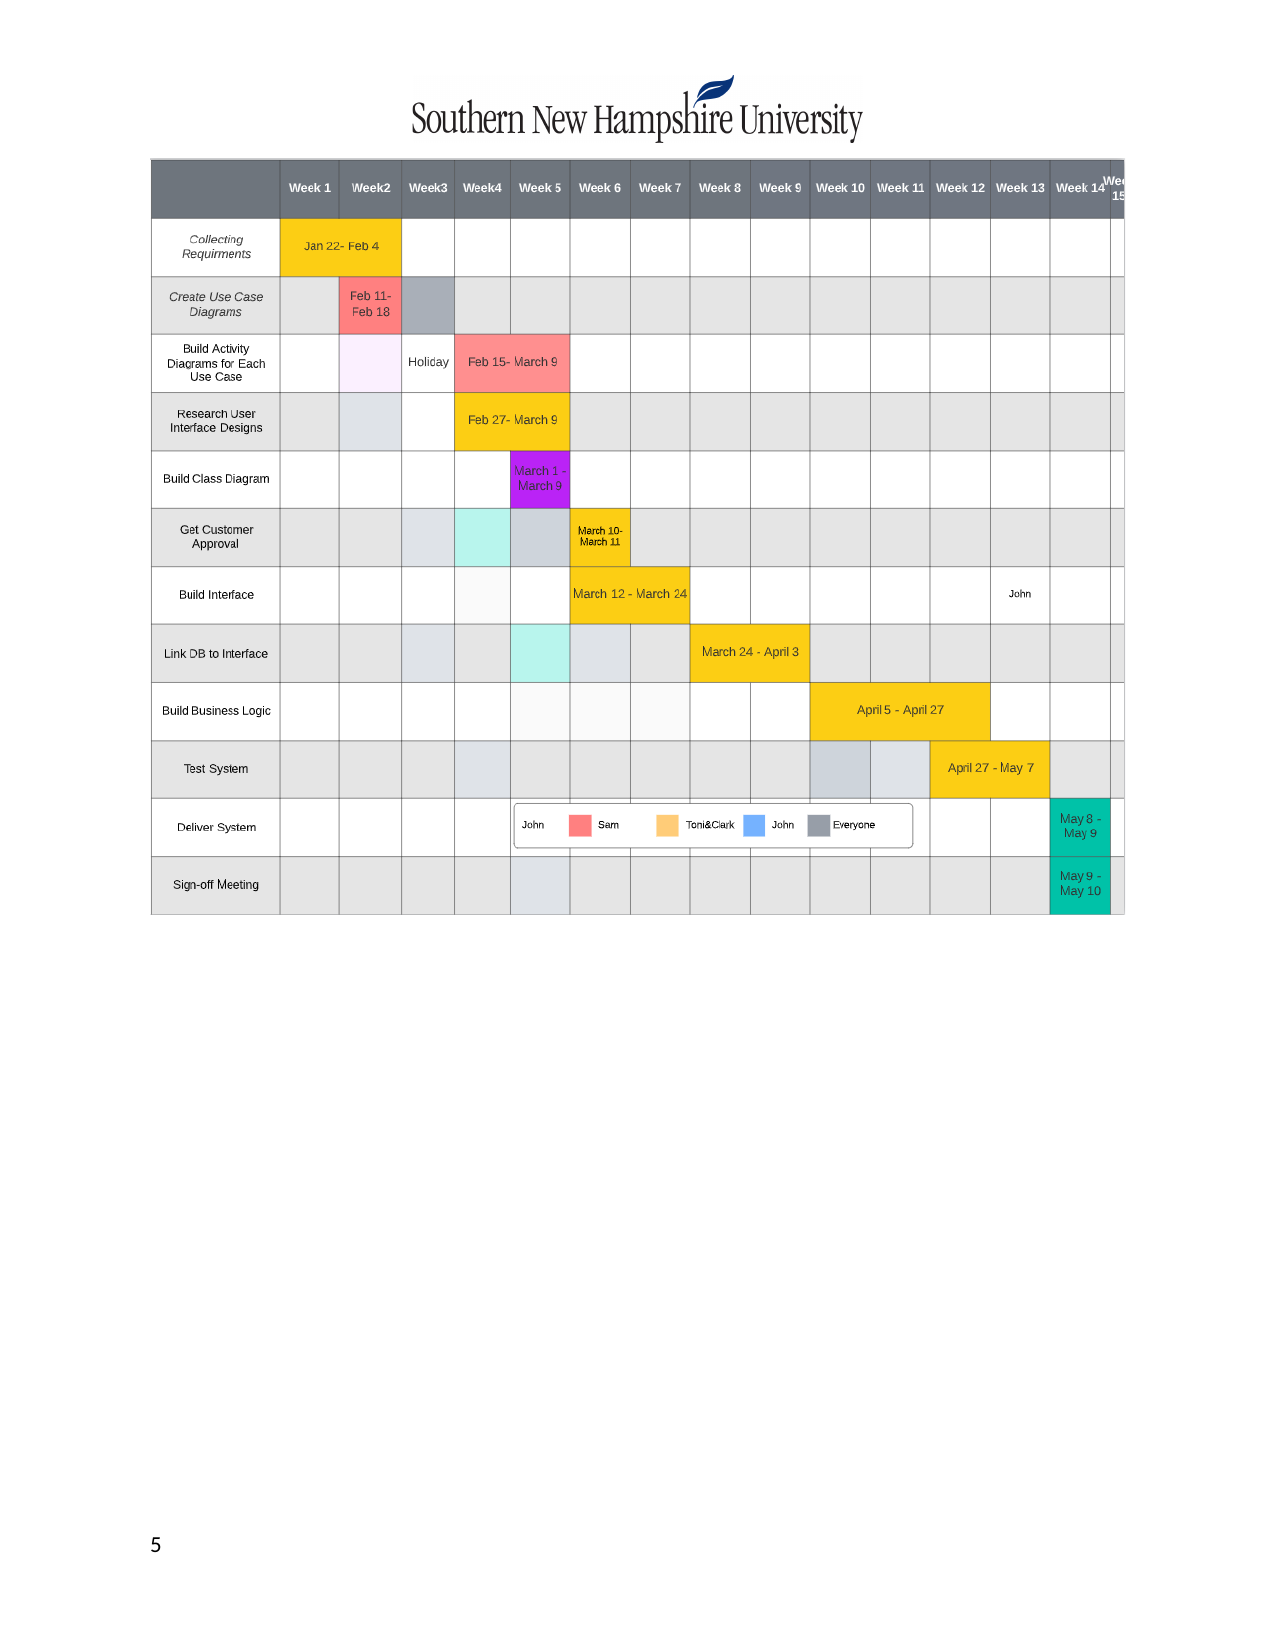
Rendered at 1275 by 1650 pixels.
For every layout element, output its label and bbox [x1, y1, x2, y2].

picture [412, 75, 863, 143]
picture [150, 158, 1125, 915]
